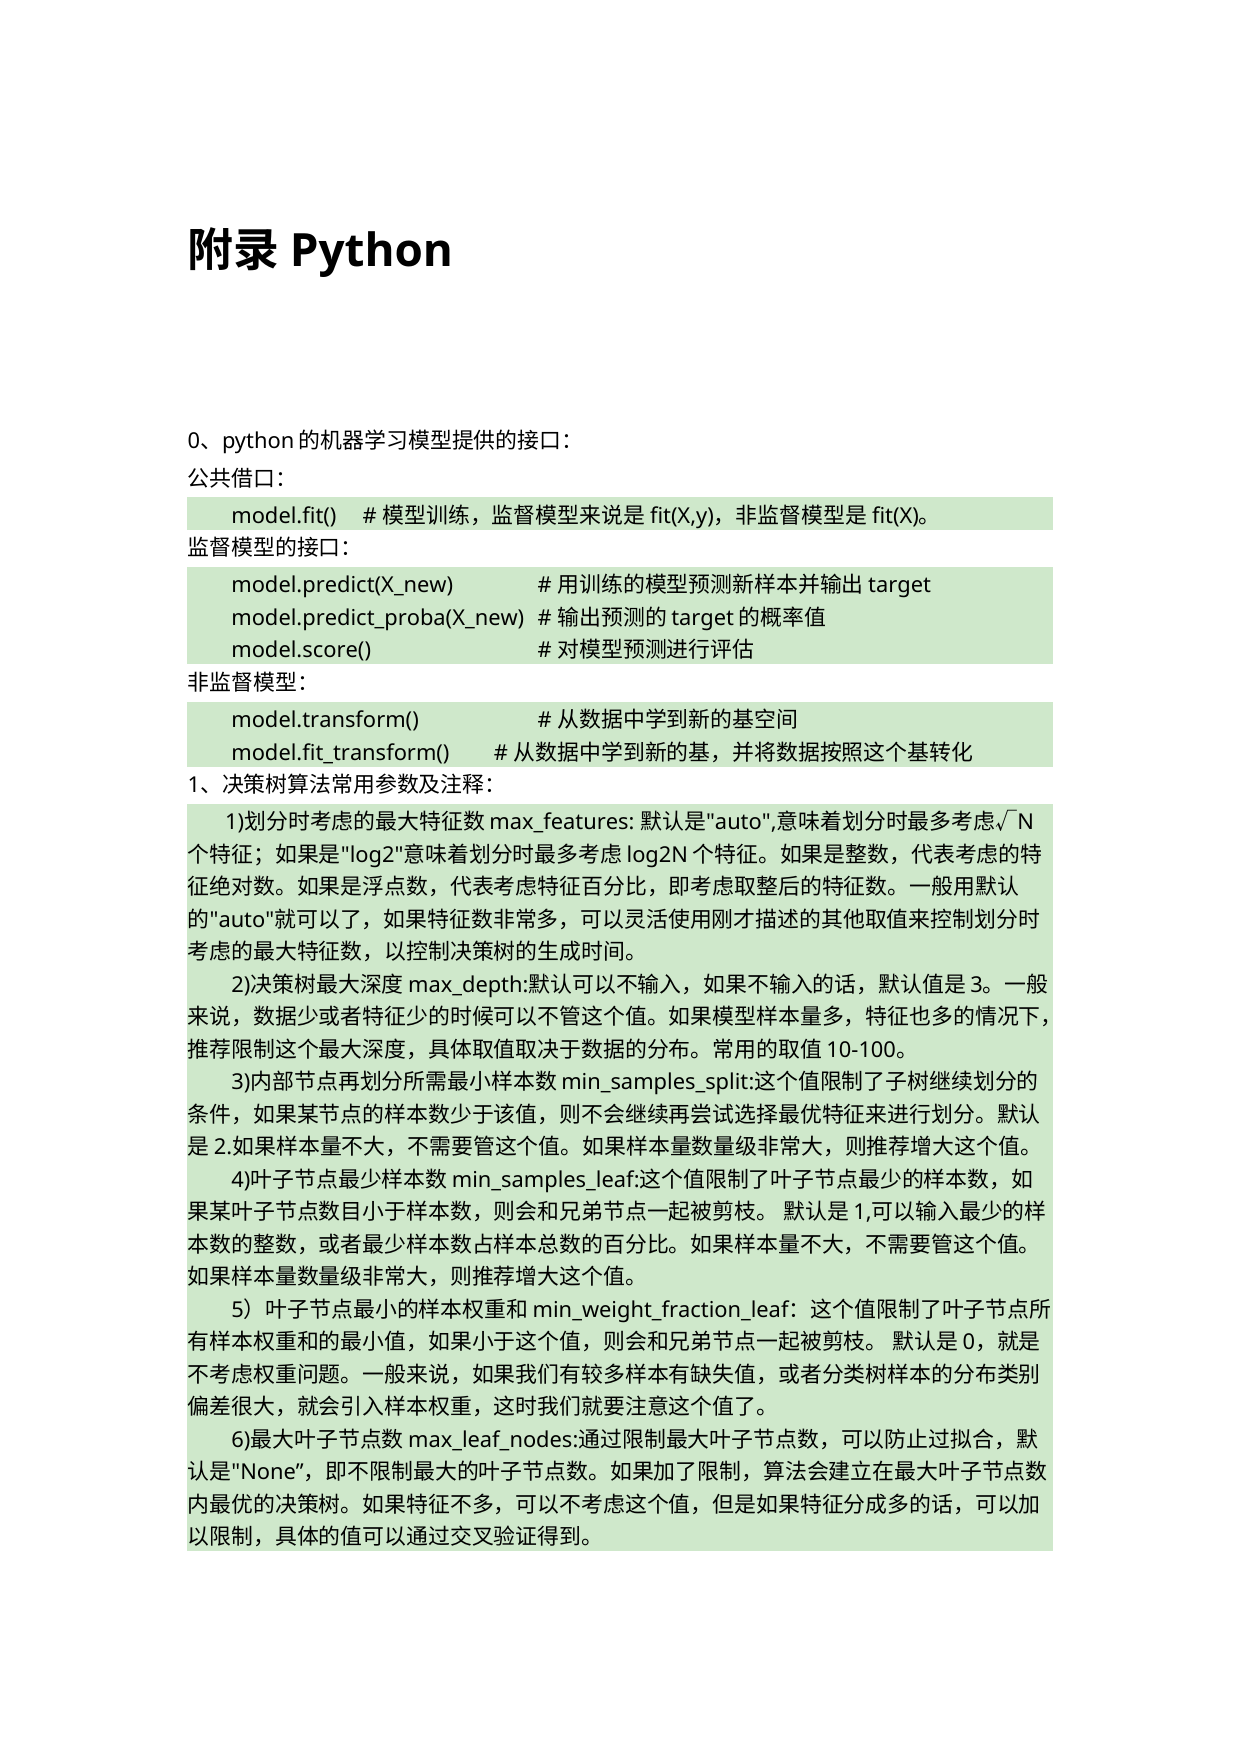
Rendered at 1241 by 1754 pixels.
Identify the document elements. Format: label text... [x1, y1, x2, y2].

text 2)决策树最大深度max_depth:默认可以不输入，如果不输入的话，默认值是3。一般来说，数据少或者特征少的时候可以不管这个值。如果模型样本量多，特征也多的情况下，推荐限制这个最大深度，具体取值取决于数据的分布。常用的取值10-100。 [187, 966, 1053, 1064]
text 0、python的机器学习模型提供的接口： [187, 423, 1053, 456]
text model.transform() # 从数据中学到新的基空间 [187, 702, 1053, 734]
text 1、决策树算法常用参数及注释： [187, 767, 1053, 799]
text model.fit_transform() # 从数据中学到新的基，并将数据按照这个基转化 [187, 734, 1053, 767]
text 监督模型的接口： [187, 530, 1053, 562]
text 非监督模型： [187, 664, 1053, 697]
text 公共借口： [187, 460, 1053, 493]
text 3)内部节点再划分所需最小样本数min_samples_split:这个值限制了子树继续划分的条件，如果某节点的样本数少于该值，则不会继续再尝试选择最优特征来进行划分。默认是2.如果样本量不大，不需要管这个值。如果样本量数量级非常大，则推荐增大这个值。 [187, 1064, 1053, 1161]
text 5）叶子节点最小的样本权重和min_weight_fraction_leaf：这个值限制了叶子节点所有样本权重和的最小值，如果小于这个值，则会和兄弟节点一起被剪枝。 默认是0，就是不考虑权重问题。一般来说，如果我们有较多样本有缺失值，或者分类树样本的分布类别偏差很大，就会引入样本权重，这时我们就要注意这个值了。 [187, 1291, 1053, 1421]
text 6)最大叶子节点数max_leaf_nodes:通过限制最大叶子节点数，可以防止过拟合，默认是"None”，即不限制最大的叶子节点数。如果加了限制，算法会建立在最大叶子节点数内最优的决策树。如果特征不多，可以不考虑这个值，但是如果特征分成多的话，可以加以限制，具体的值可以通过交叉验证得到。 [187, 1421, 1053, 1551]
text model.predict(X_new) # 用训练的模型预测新样本并输出target [187, 567, 1053, 599]
text 1)划分时考虑的最大特征数max_features: 默认是"auto",意味着划分时最多考虑√N个特征；如果是"log2"意味着划分时最多考虑log2N个特征。如果是整数，代表考虑的特征绝对数。如果是浮点数，代表考虑特征百分比，即考虑取整后的特征数。一般用默认的"auto"就可以了，如果特征数非常多，可以灵活使用刚才描述的其他取值来控制划分时考虑的最大特征数，以控制决策树的生成时间。 [187, 804, 1053, 966]
text model.predict_proba(X_new) # 输出预测的target的概率值 [187, 599, 1053, 632]
subtitle 附录 Python [187, 197, 1053, 295]
text model.fit() # 模型训练，监督模型来说是 fit(X,y)，非监督模型是 fit(X)。 [187, 497, 1053, 530]
text model.score() # 对模型预测进行评估 [187, 632, 1053, 664]
text 4)叶子节点最少样本数min_samples_leaf:这个值限制了叶子节点最少的样本数，如果某叶子节点数目小于样本数，则会和兄弟节点一起被剪枝。 默认是1,可以输入最少的样本数的整数，或者最少样本数占样本总数的百分比。如果样本量不大，不需要管这个值。如果样本量数量级非常大，则推荐增大这个值。 [187, 1161, 1053, 1291]
